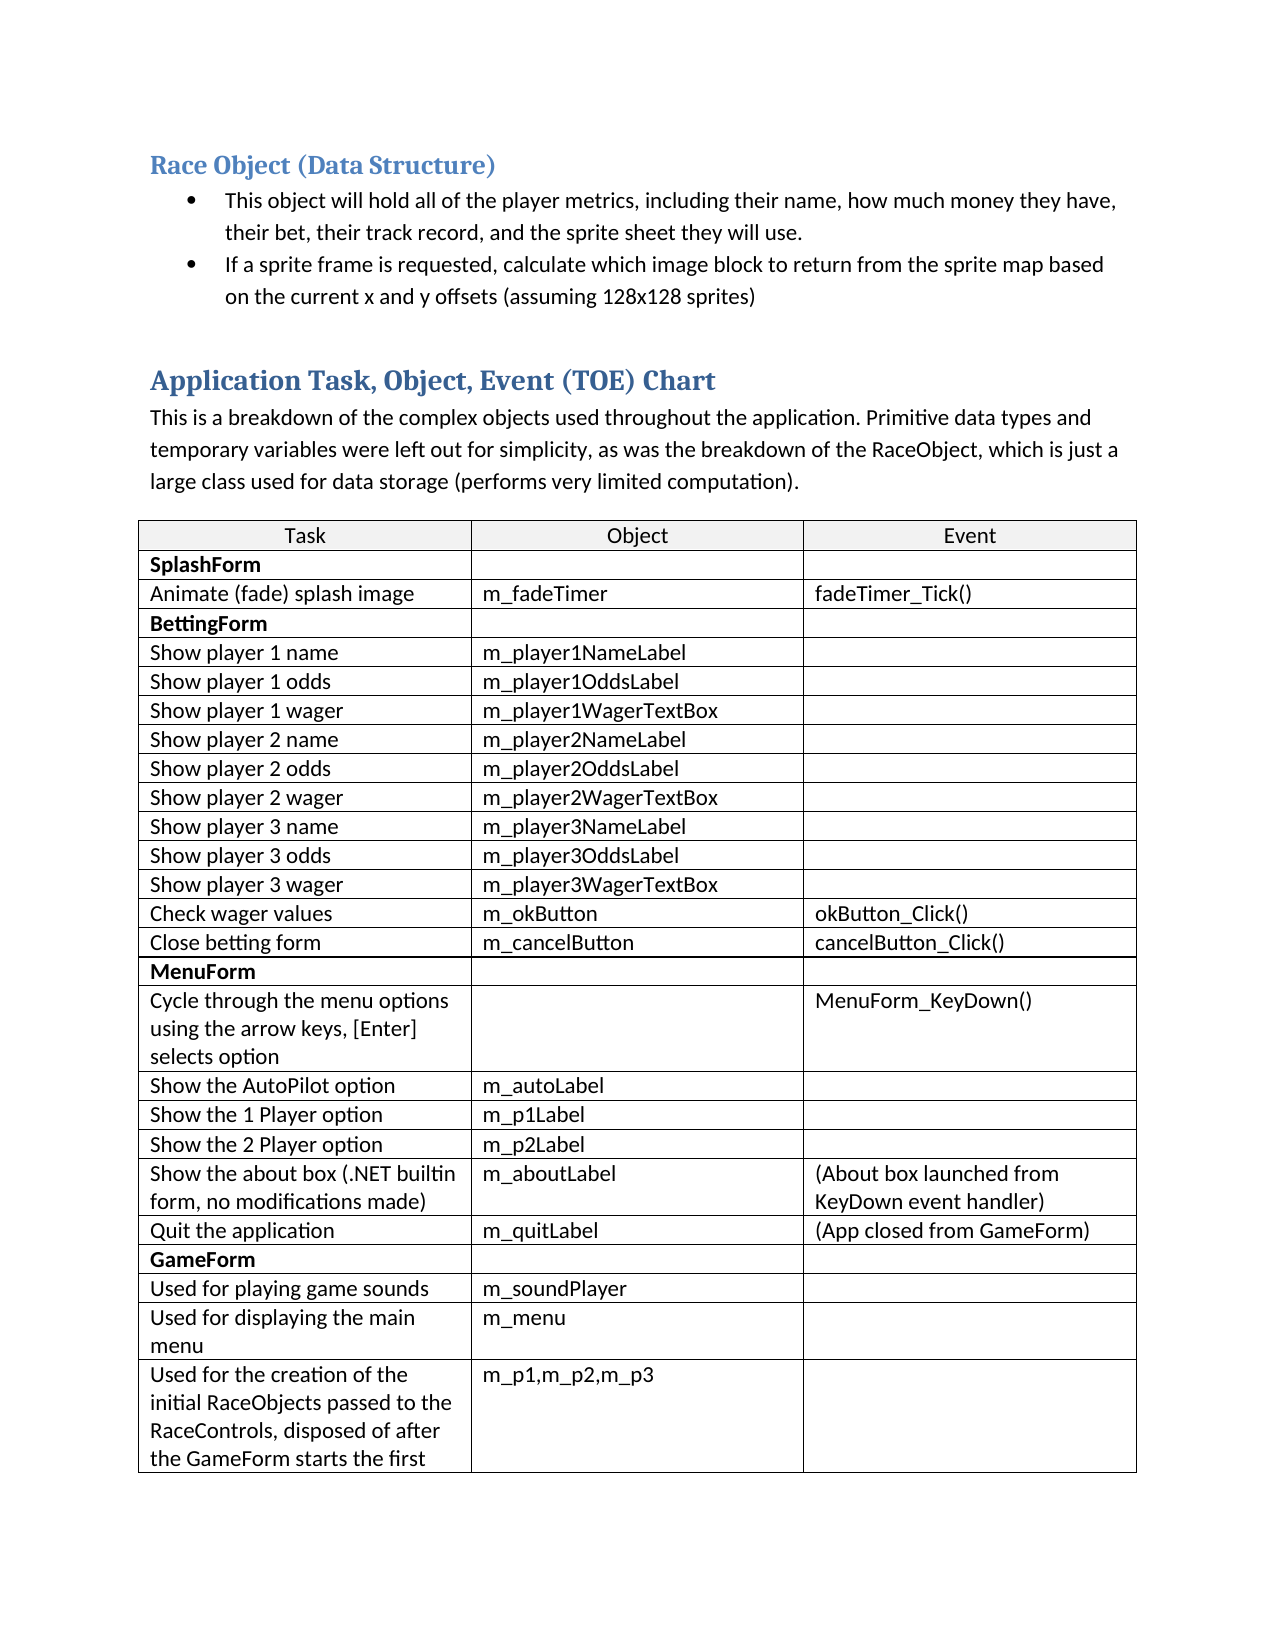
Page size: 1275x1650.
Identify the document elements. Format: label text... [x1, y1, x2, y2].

subtitle Race Object (Data Structure) [150, 150, 1125, 181]
table_cell Show the 2 Player option [139, 1130, 471, 1158]
table_cell [804, 1360, 1136, 1472]
table_cell [804, 725, 1136, 753]
table_cell m_player3OddsLabel [472, 841, 803, 869]
table_cell Show the about box (.NET builtin form, no modifications made) [139, 1159, 471, 1215]
table_cell MenuForm_KeyDown() [804, 986, 1136, 1071]
table_cell [804, 841, 1136, 869]
table_cell Close betting form [139, 928, 471, 956]
table_cell [804, 1072, 1136, 1099]
table_cell fadeTimer_Tick() [804, 580, 1136, 608]
table_cell Show player 2 odds [139, 754, 471, 782]
table_cell Show player 1 wager [139, 696, 471, 724]
table_cell cancelButton_Click() [804, 928, 1136, 956]
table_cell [139, 1360, 471, 1472]
table_cell [804, 958, 1136, 985]
table_cell m_player1OddsLabel [472, 667, 803, 695]
table_cell m_p2Label [472, 1130, 803, 1158]
text This is a breakdown of the complex objects used throughout the application. Primitive data types and temporary variables were left out for simplicity, as was the breakdown of the RaceObject, which is just a large class used for data storage (performs very limited computation). [150, 403, 1125, 495]
table_cell [804, 1245, 1136, 1273]
table_cell m_player2WagerTextBox [472, 783, 803, 811]
table_cell Show the 1 Player option [139, 1101, 471, 1129]
table_cell Show the AutoPilot option [139, 1072, 471, 1099]
table_cell Show player 3 wager [139, 870, 471, 898]
table_cell Quit the application [139, 1216, 471, 1244]
list If a sprite frame is requested, calculate which image block to return from the sprite map based on the current x and y offsets (assuming 128x128 sprites) [187, 250, 1125, 310]
table_cell [804, 638, 1136, 666]
table_cell [804, 551, 1136, 578]
table_cell [804, 1101, 1136, 1129]
table_header Object [472, 521, 803, 549]
table_cell [804, 1274, 1136, 1302]
table_cell Used for playing game sounds [139, 1274, 471, 1302]
table_cell [472, 986, 803, 1071]
table_cell BettingForm [139, 609, 471, 637]
table_cell Show player 2 name [139, 725, 471, 753]
table_cell m_autoLabel [472, 1072, 803, 1099]
table_cell [472, 609, 803, 637]
table_cell Check wager values [139, 899, 471, 927]
table_cell m_menu [472, 1303, 803, 1359]
table_cell Animate (fade) splash image [139, 580, 471, 608]
table_cell MenuForm [139, 958, 471, 985]
table_cell okButton_Click() [804, 899, 1136, 927]
table_header Event [804, 521, 1136, 549]
table_cell m_p1,m_p2,m_p3 [472, 1360, 803, 1472]
table_cell m_player2NameLabel [472, 725, 803, 753]
table_cell [472, 1245, 803, 1273]
table_cell SplashForm [139, 551, 471, 578]
table_cell m_quitLabel [472, 1216, 803, 1244]
table_cell m_cancelButton [472, 928, 803, 956]
table_cell Show player 3 odds [139, 841, 471, 869]
table_cell [804, 696, 1136, 724]
table_cell (About box launched from KeyDown event handler) [804, 1159, 1136, 1215]
table_cell [804, 667, 1136, 695]
table_cell [804, 783, 1136, 811]
table_cell Used for displaying the main menu [139, 1303, 471, 1359]
table_cell m_player1NameLabel [472, 638, 803, 666]
list This object will hold all of the player metrics, including their name, how much money they have, their bet, their track record, and the sprite sheet they will use. [187, 186, 1125, 246]
table_cell Show player 1 name [139, 638, 471, 666]
table_cell Show player 2 wager [139, 783, 471, 811]
table_cell [804, 1303, 1136, 1359]
subtitle Application Task, Object, Event (TOE) Chart [150, 364, 1125, 398]
table_cell m_aboutLabel [472, 1159, 803, 1215]
table_cell [472, 551, 803, 578]
table_cell m_soundPlayer [472, 1274, 803, 1302]
table_cell m_okButton [472, 899, 803, 927]
table_cell m_player1WagerTextBox [472, 696, 803, 724]
table_header Task [139, 521, 471, 549]
table_cell m_p1Label [472, 1101, 803, 1129]
table_cell Cycle through the menu options using the arrow keys, [Enter] selects option [139, 986, 471, 1071]
table_cell m_player2OddsLabel [472, 754, 803, 782]
table_cell Show player 1 odds [139, 667, 471, 695]
table_cell GameForm [139, 1245, 471, 1273]
table_cell Show player 3 name [139, 812, 471, 840]
table_cell m_player3NameLabel [472, 812, 803, 840]
table_cell [804, 870, 1136, 898]
table_cell [804, 754, 1136, 782]
table_cell [804, 1130, 1136, 1158]
table_cell [804, 812, 1136, 840]
table_cell [472, 958, 803, 985]
table_cell [804, 609, 1136, 637]
table_cell m_fadeTimer [472, 580, 803, 608]
table_cell (App closed from GameForm) [804, 1216, 1136, 1244]
table_cell m_player3WagerTextBox [472, 870, 803, 898]
